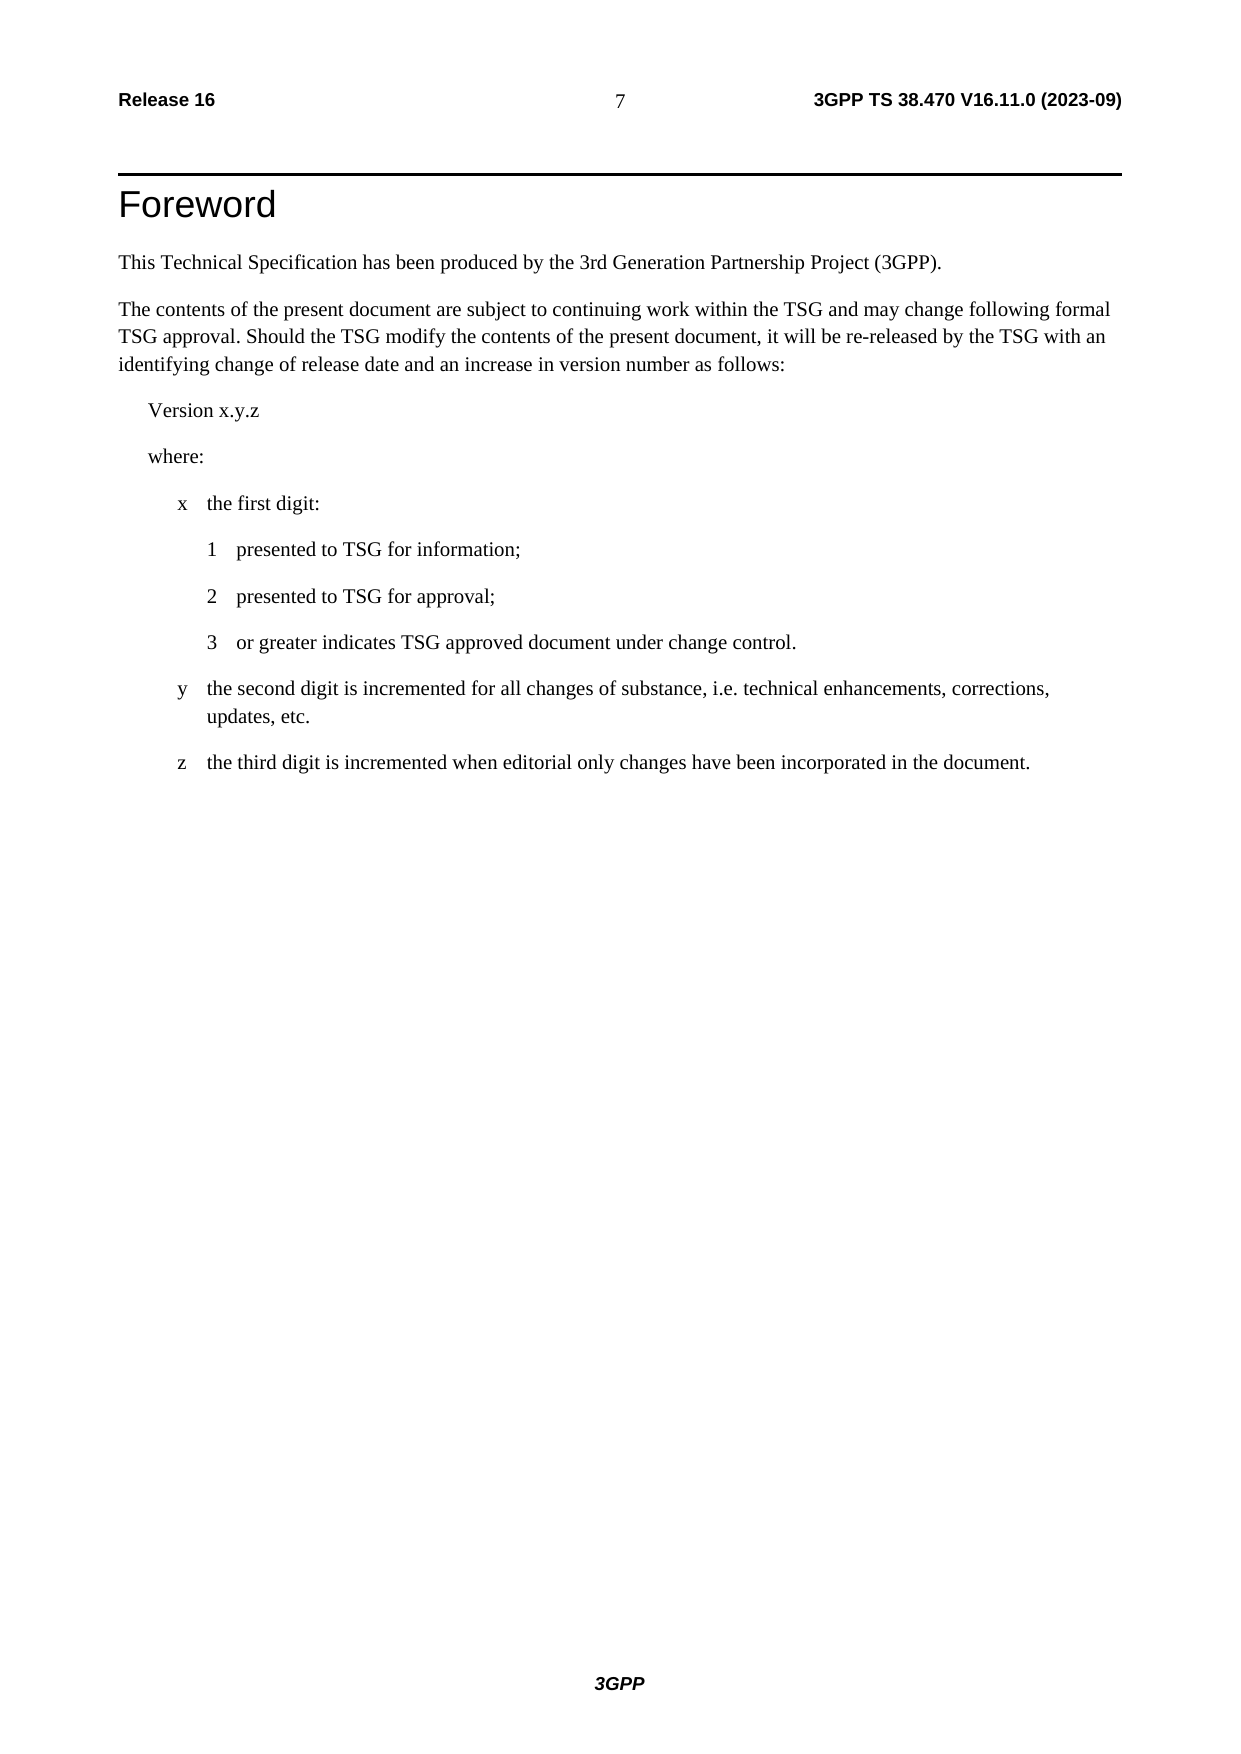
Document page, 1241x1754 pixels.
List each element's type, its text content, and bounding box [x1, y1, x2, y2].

text y the second digit is incremented for all changes of substance, i.e. technical enhancements, corrections, updates, etc. [177, 676, 1122, 728]
text x the first digit: [177, 491, 1122, 515]
text 2 presented to TSG for approval; [207, 583, 1122, 608]
text This Technical Specification has been produced by the 3rd Generation Partnership Project (3GPP). [118, 250, 1122, 274]
text where: [148, 444, 1122, 468]
subtitle Foreword [118, 176, 1122, 225]
text Version x.y.z [148, 398, 1122, 422]
text 1 presented to TSG for information; [207, 537, 1122, 561]
text z the third digit is incremented when editorial only changes have been incorporated in the document. [177, 750, 1122, 774]
text The contents of the present document are subject to continuing work within the TSG and may change following formal TSG approval. Should the TSG modify the contents of the present document, it will be re-released by the TSG with an identifying change of release date and an increase in version number as follows: [118, 297, 1122, 376]
text 3 or greater indicates TSG approved document under change control. [207, 630, 1122, 654]
